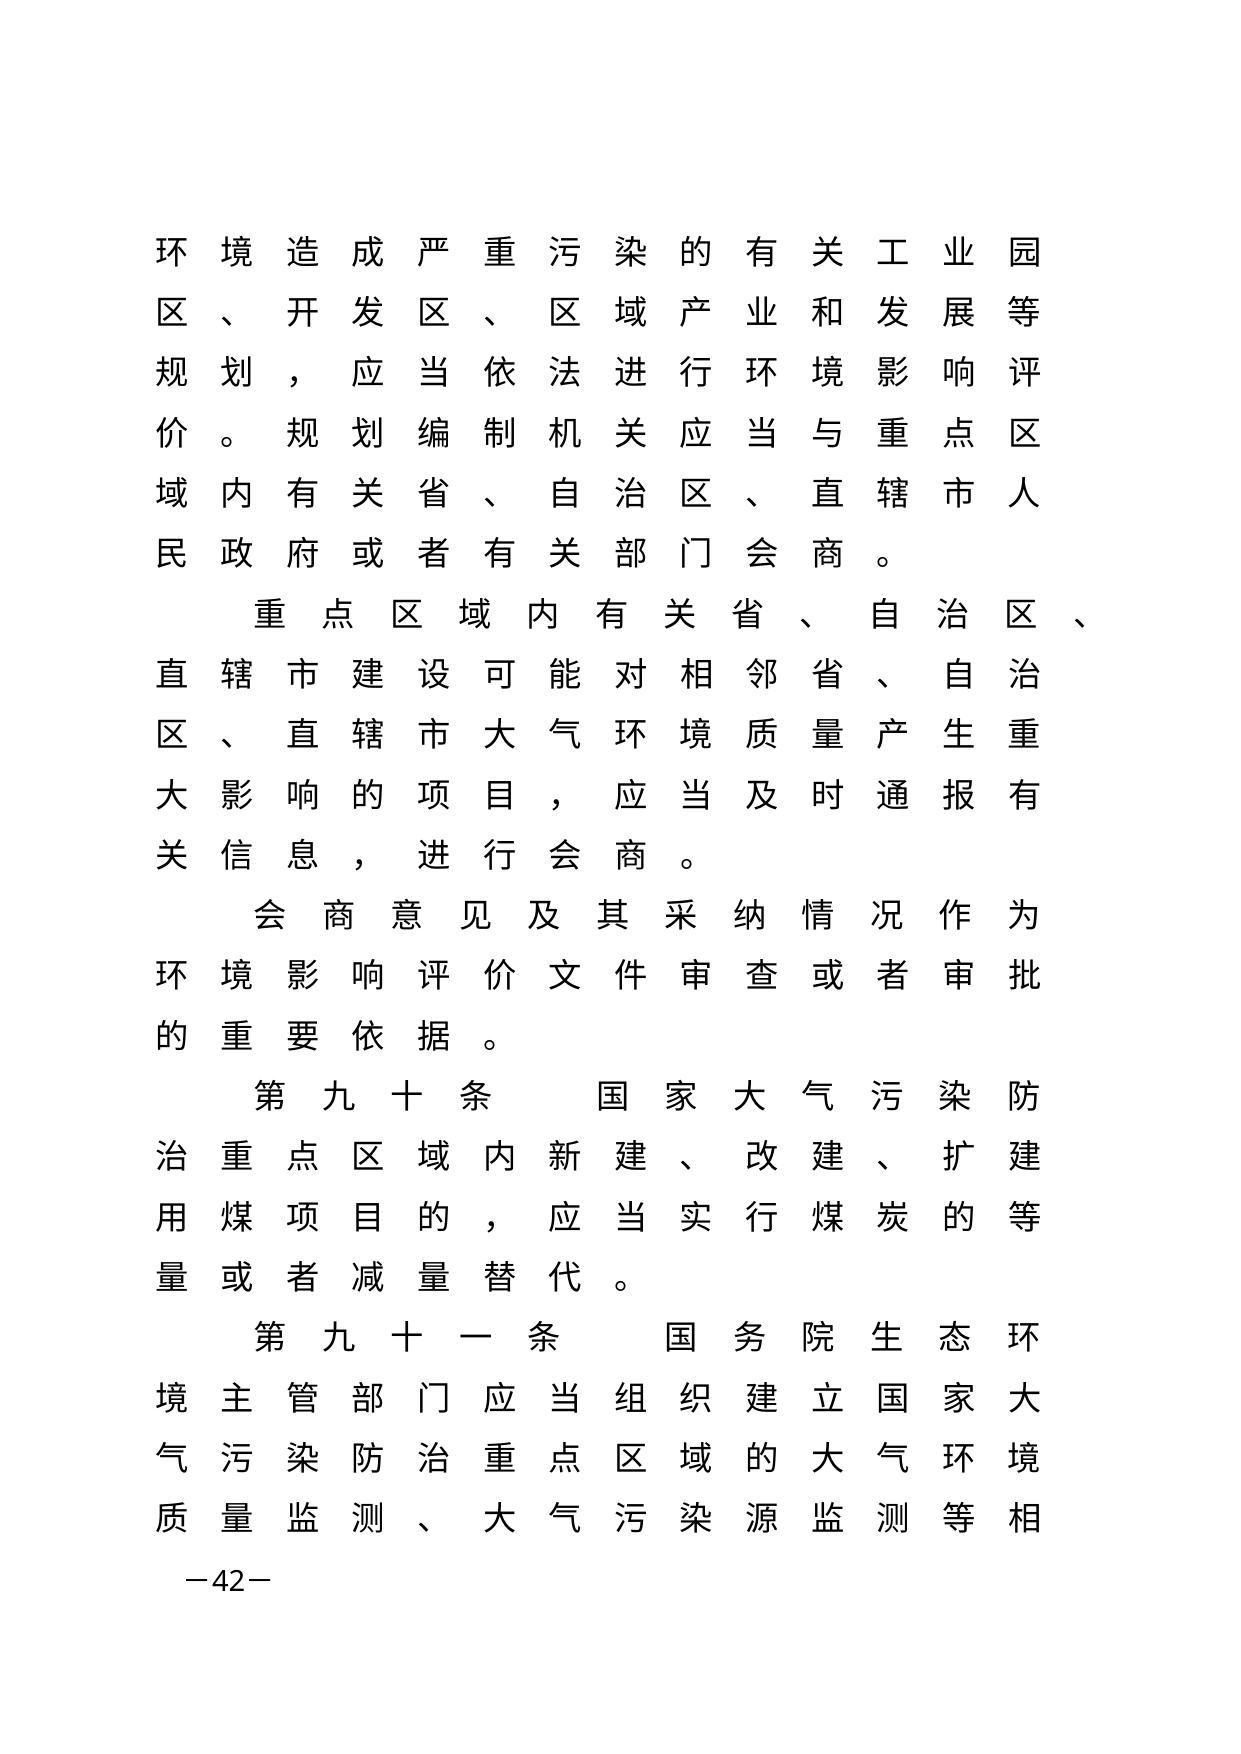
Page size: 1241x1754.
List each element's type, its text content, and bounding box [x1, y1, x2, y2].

text 第八十九条 编制可能对国家大气污染防治重点区域的大气环境造成严重污染的有关工业园区、开发区、区域产业和发展等规划，应当依法进行环境影响评价。规划编制机关应当与重点区域内有关省、自治区、直辖市人民政府或者有关部门会商。 [155, 219, 1073, 581]
text 会商意见及其采纳情况作为环境影响评价文件审查或者审批的重要依据。 [155, 883, 1073, 1064]
text 第九十一条 国务院生态环境主管部门应当组织建立国家大气污染防治重点区域的大气环境质量监测、大气污染源监测等相关信息共享机制，利用监测、模拟以及卫星、航测、遥感等新技术分析重点区域内大气污染来源及其变化趋势，并向社会公开。 [155, 1305, 1073, 1546]
text 重点区域内有关省、自治区、直辖市建设可能对相邻省、自治区、直辖市大气环境质量产生重大影响的项目，应当及时通报有关信息，进行会商。 [155, 581, 1073, 883]
text 第九十条 国家大气污染防治重点区域内新建、改建、扩建用煤项目的，应当实行煤炭的等量或者减量替代。 [155, 1064, 1073, 1305]
